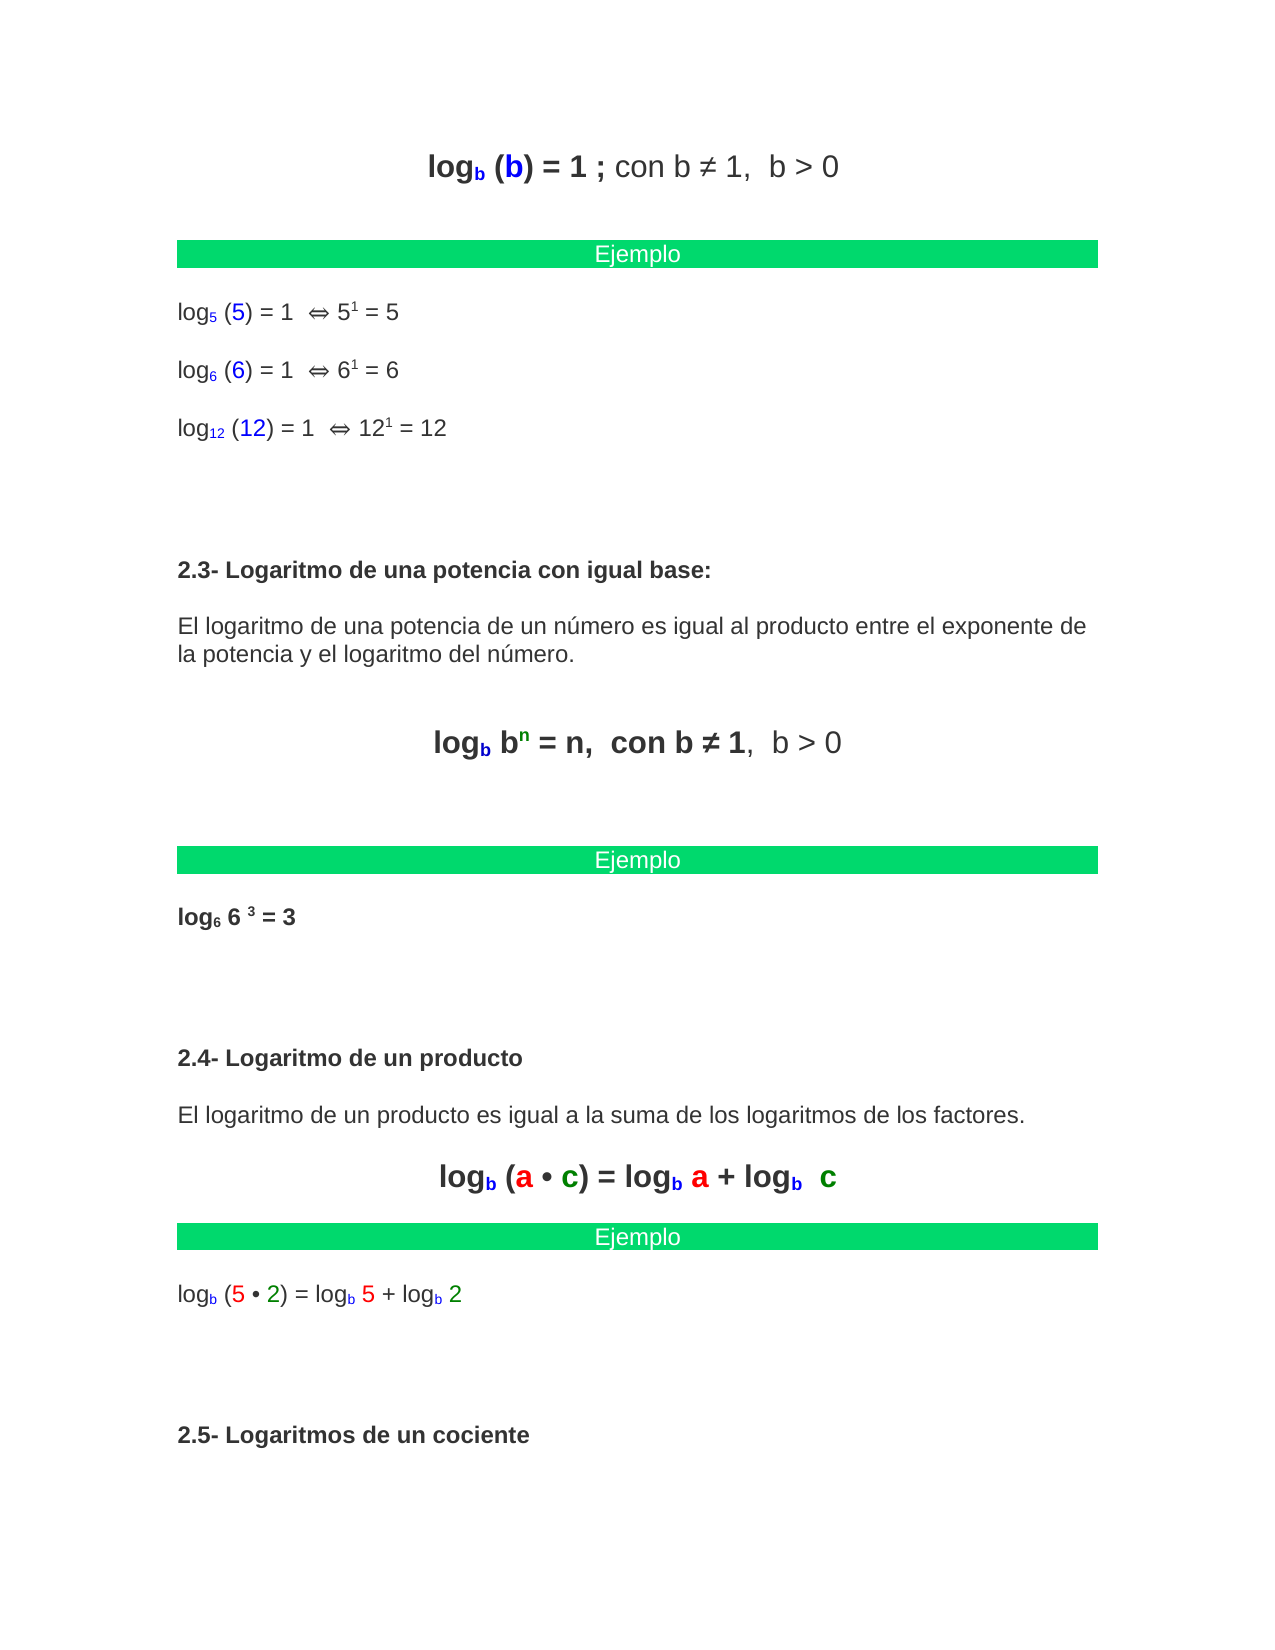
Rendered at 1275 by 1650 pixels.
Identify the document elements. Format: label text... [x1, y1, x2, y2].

text logb bn = n, con b ≠ 1, b > 0 [177, 724, 1098, 760]
text log6 (6) = 1 ⇔ 61 = 6 [177, 355, 1098, 384]
text 2.3- Logaritmo de una potencia con igual base: [177, 556, 1098, 583]
text 2.4- Logaritmo de un producto [177, 1044, 1098, 1072]
text logb (5 • 2) = logb 5 + logb 2 [177, 1279, 1098, 1307]
text El logaritmo de una potencia de un número es igual al producto entre el exponente de la potencia y el logaritmo del número. [177, 612, 1098, 695]
text logb (a • c) = logb a + logb c [177, 1158, 1098, 1193]
text El logaritmo de un producto es igual a la suma de los logaritmos de los factores. [177, 1101, 1098, 1128]
text log6 6 3 = 3 [177, 903, 1098, 931]
text 2.5- Logaritmos de un cociente [177, 1421, 1098, 1448]
text Ejemplo [177, 846, 1098, 874]
text log5 (5) = 1 ⇔ 51 = 5 [177, 297, 1098, 326]
text Ejemplo [177, 240, 1098, 268]
text logb (b) = 1 ; con b ≠ 1, b > 0 [177, 148, 1098, 211]
text Ejemplo [177, 1223, 1098, 1250]
text log12 (12) = 1 ⇔ 121 = 12 [177, 413, 1098, 442]
